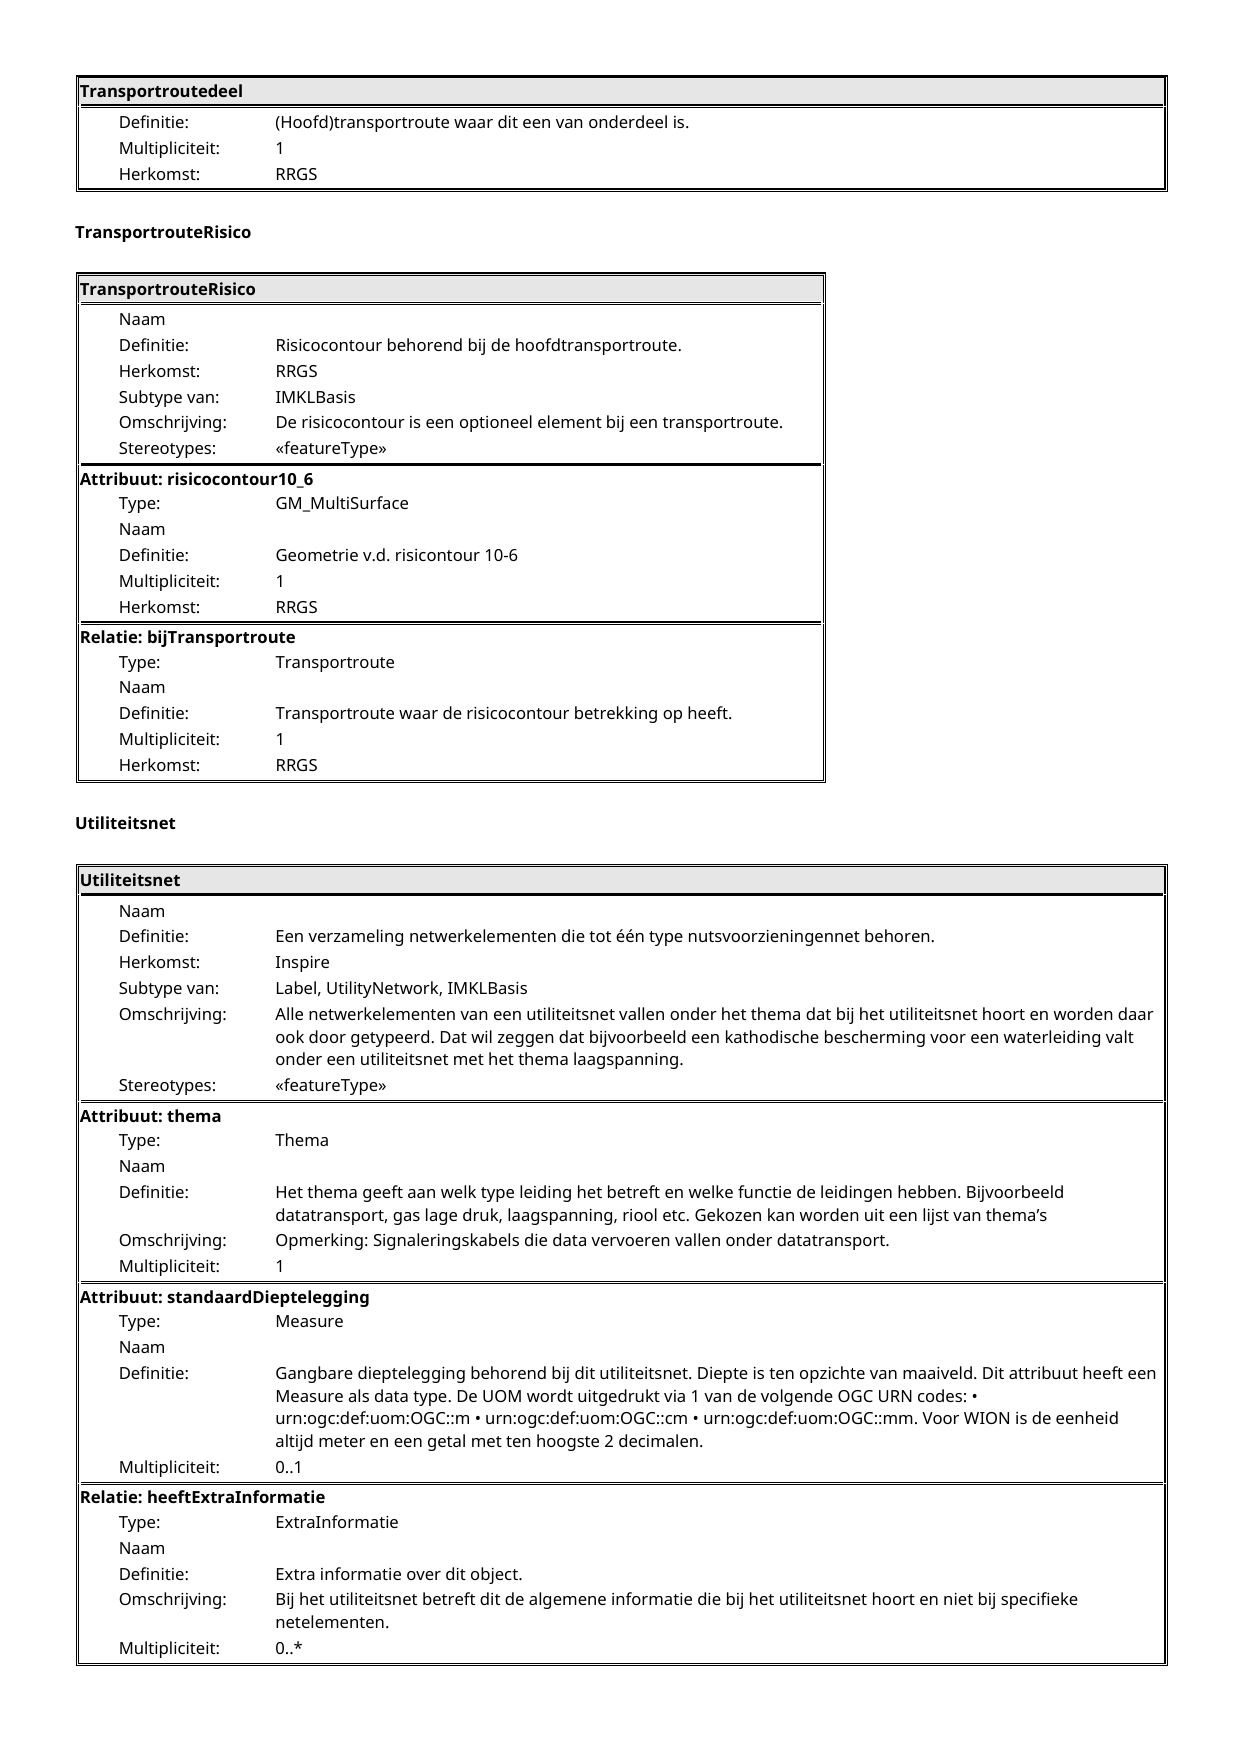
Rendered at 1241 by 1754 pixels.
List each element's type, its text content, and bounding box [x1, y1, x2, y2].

table_header TransportrouteRisico [79, 276, 823, 301]
table_cell [77, 893, 1166, 1100]
table_cell Relatie: heeftExtraInformatie [79, 1481, 1165, 1662]
table_header Transportroutedeel [79, 78, 1164, 104]
subtitle Utiliteitsnet [75, 812, 1165, 834]
table_header Utiliteitsnet [79, 867, 1164, 893]
table_cell Attribuut: standaardDieptelegging [77, 1281, 1166, 1481]
table_cell Attribuut: risicocontour10_6 [77, 463, 824, 621]
table_cell Attribuut: thema [77, 1100, 1166, 1281]
subtitle TransportrouteRisico [75, 220, 1165, 243]
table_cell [79, 104, 1165, 188]
table_cell [79, 301, 823, 463]
table_cell Relatie: bijTransportroute [79, 621, 823, 779]
